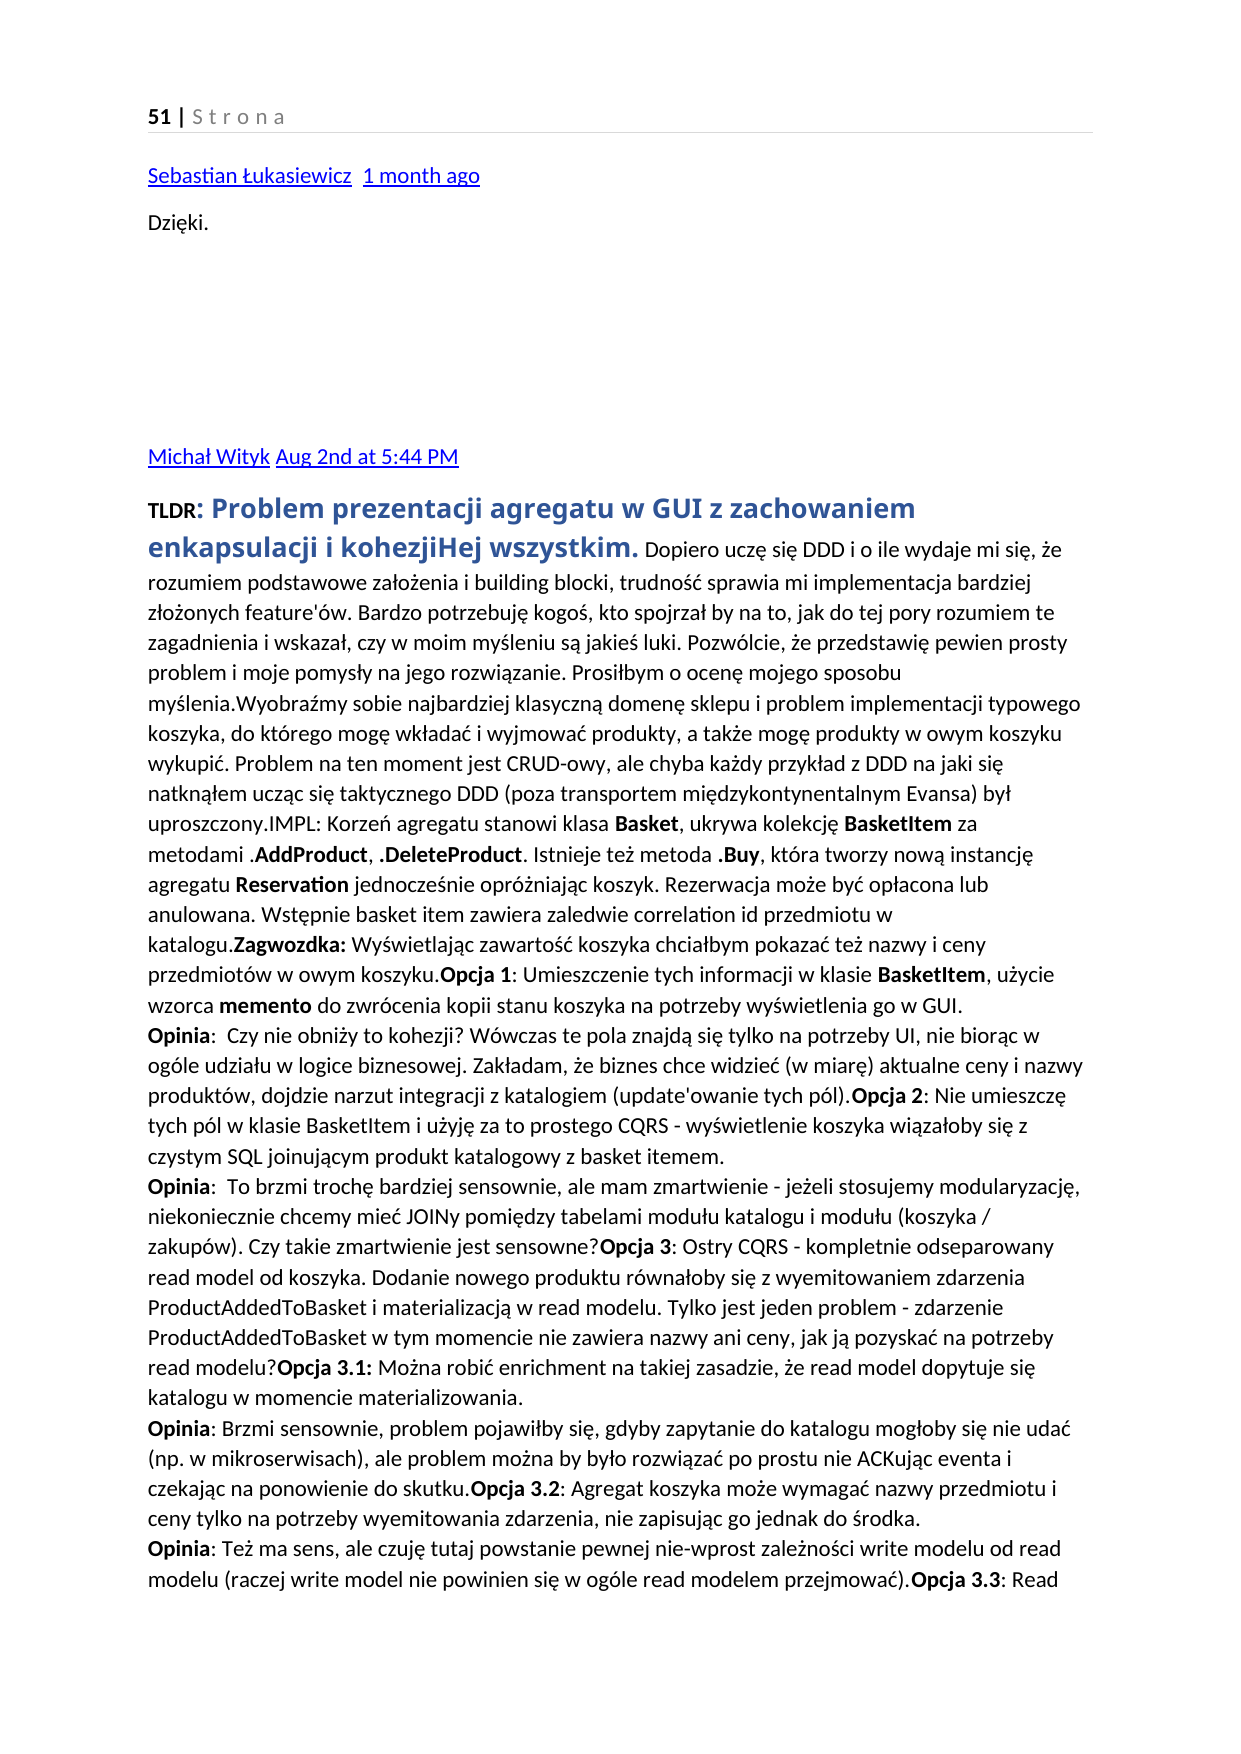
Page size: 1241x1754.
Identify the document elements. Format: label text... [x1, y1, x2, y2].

text Sebastian Łukasiewicz 1 month ago [148, 161, 1093, 189]
text Michał Wityk Aug 2nd at 5:44 PM [148, 442, 1093, 470]
text Dzięki. [148, 208, 1093, 236]
